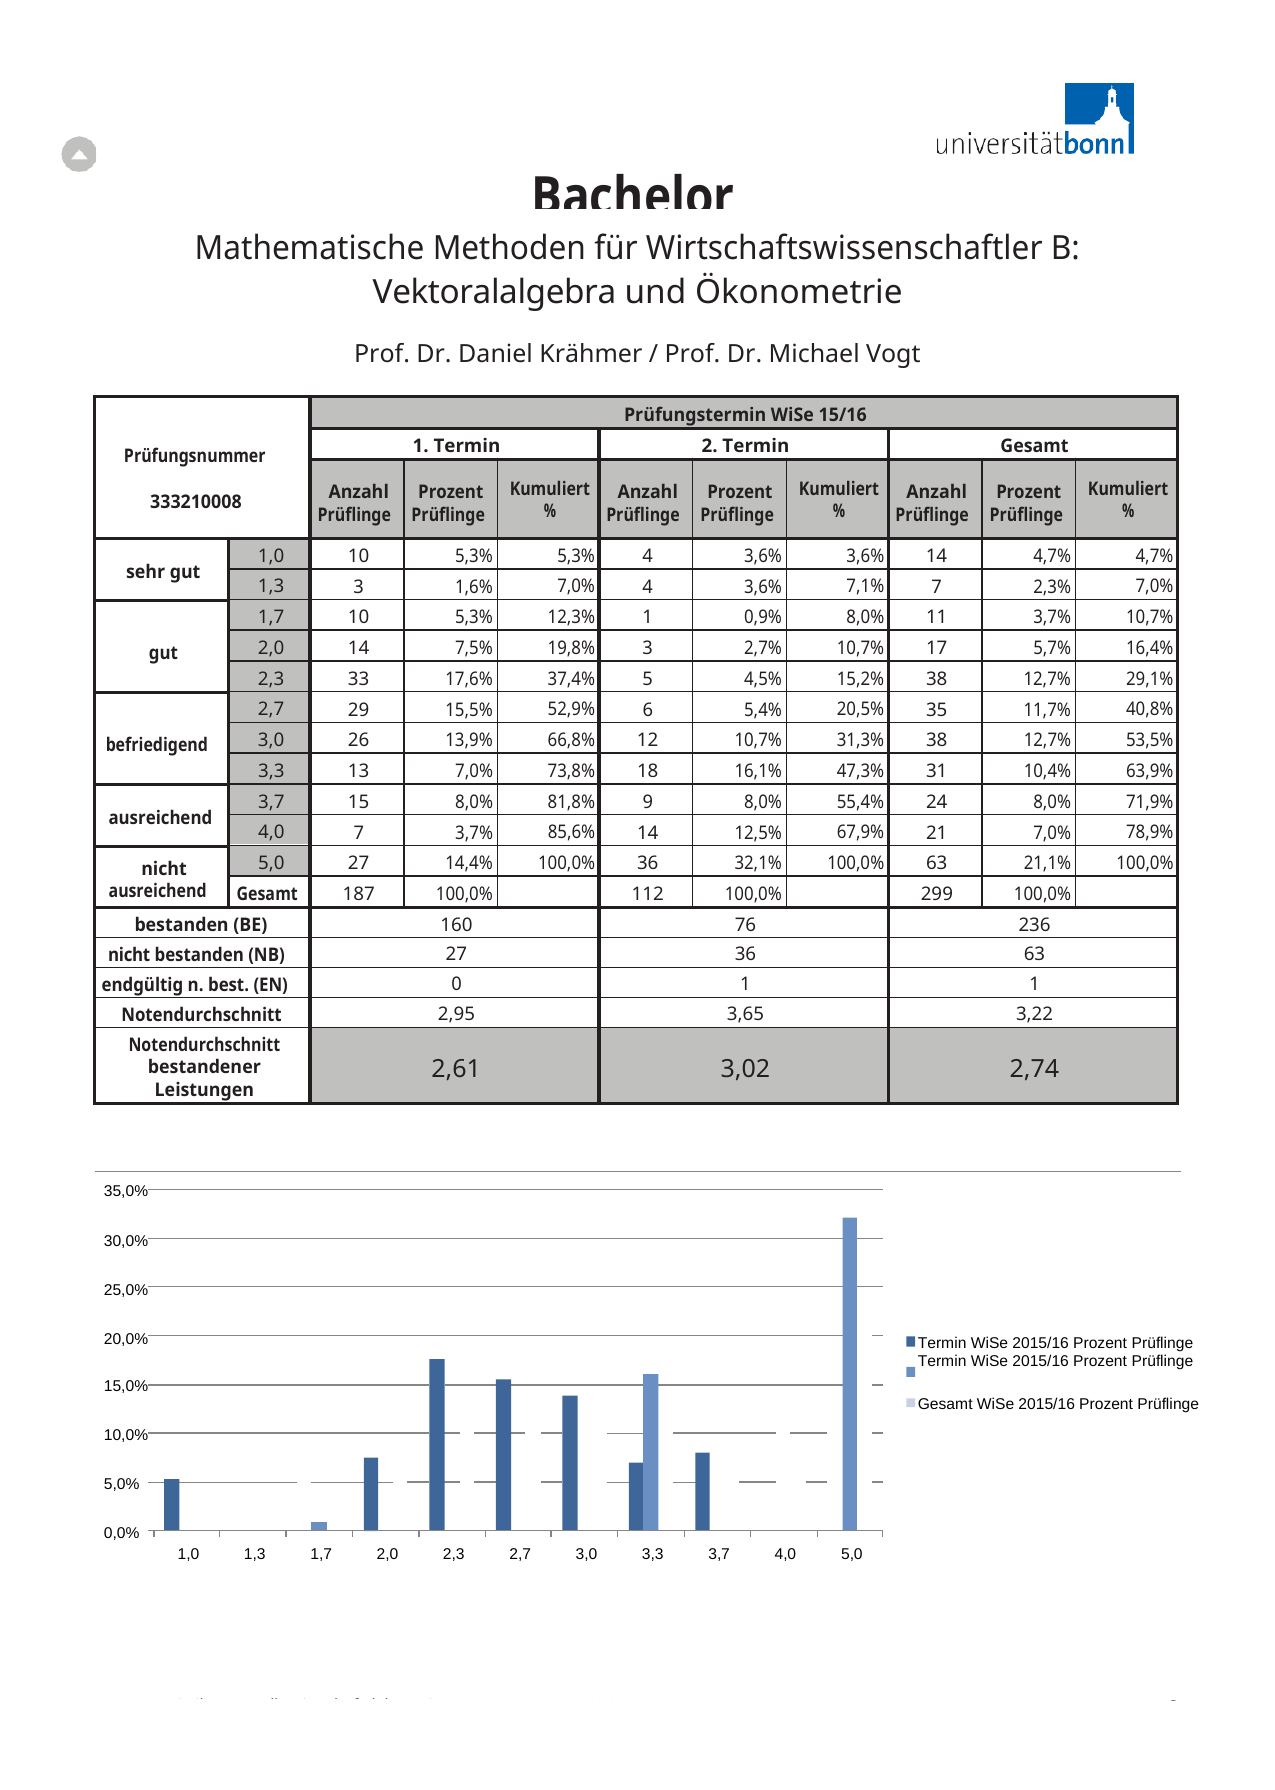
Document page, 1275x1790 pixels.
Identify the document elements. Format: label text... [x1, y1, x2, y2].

picture [937, 83, 1134, 154]
table_cell 2,61 [312, 1028, 597, 1102]
table_cell 40,8% [1076, 692, 1176, 722]
table_cell 14,4% [405, 846, 497, 875]
table_cell 3,65 [601, 998, 887, 1027]
table_cell 3,6% [693, 540, 786, 568]
table_cell 7,0% [1076, 570, 1176, 599]
table_cell 55,4% [787, 785, 887, 814]
table_cell endgültig n. best. (EN) [96, 968, 308, 997]
table_cell 10,7% [693, 723, 786, 752]
text Prof. Dr. Daniel Krähmer / Prof. Dr. Michael Vogt [165, 336, 1110, 369]
table_cell Anzahl Prüflinge [601, 461, 692, 537]
table_cell 11,7% [983, 692, 1075, 722]
table_cell 13 [312, 754, 403, 783]
table_cell 47,3% [787, 754, 887, 783]
table_cell 12,5% [693, 815, 786, 844]
table_cell 1,6% [405, 570, 497, 599]
table_cell Anzahl Prüflinge [312, 461, 403, 537]
table_cell 5,3% [405, 540, 497, 568]
table_cell 63 [890, 846, 981, 875]
table_cell 63 [890, 938, 1176, 967]
table_cell 2,74 [890, 1028, 1176, 1102]
table_cell 66,8% [498, 723, 597, 752]
table_cell 12,7% [983, 662, 1075, 691]
table_cell 14 [601, 815, 692, 844]
table_cell Notendurchschnitt [96, 998, 308, 1027]
table_cell 160 [312, 909, 597, 937]
table_cell 10,7% [1076, 600, 1176, 629]
table_cell 38 [890, 662, 981, 691]
table_cell Prozent Prüflinge [693, 461, 786, 537]
table_cell 3 [601, 631, 692, 660]
table_cell 3 [312, 570, 403, 599]
table_cell Prozent Prüflinge [983, 461, 1075, 537]
table_cell 10,7% [787, 631, 887, 660]
table_cell 24 [890, 785, 981, 814]
table_cell 2,0 [230, 631, 308, 660]
table_cell 8,0% [983, 785, 1075, 814]
table_cell 15,2% [787, 662, 887, 691]
table_cell 2,3% [983, 570, 1075, 599]
table_cell 2,3 [230, 662, 308, 691]
table_cell befriedigend [96, 694, 227, 783]
table_cell Notendurchschnitt bestandener Leistungen [96, 1028, 308, 1102]
table_cell 100,0% [1076, 846, 1176, 875]
table_cell 3,7 [230, 785, 308, 814]
table_cell 4 [601, 570, 692, 599]
table_cell 12,3% [498, 600, 597, 629]
table_cell 26 [312, 723, 403, 752]
table_cell 14 [890, 540, 981, 568]
table_cell 7,0% [983, 815, 1075, 844]
table_cell 7 [890, 570, 981, 599]
table_cell 2,7 [230, 692, 308, 722]
table_cell 236 [890, 909, 1176, 937]
table_cell 1,3 [230, 570, 308, 599]
table_cell 10 [312, 540, 403, 568]
table_cell 20,5% [787, 692, 887, 722]
table_cell 10 [312, 600, 403, 629]
table_cell 15,5% [405, 692, 497, 722]
table_cell 67,9% [787, 815, 887, 844]
table_cell gut [96, 602, 227, 691]
table_cell 21 [890, 815, 981, 844]
table_cell 15 [312, 785, 403, 814]
table_cell 8,0% [787, 600, 887, 629]
table_cell 10,4% [983, 754, 1075, 783]
table_cell 17,6% [405, 662, 497, 691]
table_cell 11 [890, 600, 981, 629]
table_cell 1 [601, 968, 887, 997]
table_cell 1 [601, 600, 692, 629]
table_cell 0 [312, 968, 597, 997]
table_cell 76 [601, 909, 887, 937]
table_cell 5,3% [405, 600, 497, 629]
table_cell 112 [601, 877, 692, 906]
table_header Prüfungstermin WiSe 15/16 [312, 398, 1176, 427]
table_cell 17 [890, 631, 981, 660]
table_cell Prozent Prüflinge [405, 461, 497, 537]
table_cell sehr gut [96, 540, 227, 599]
text Mathematische Methoden für Wirtschaftswissenschaftler B: Vektoralalgebra und Ökonometrie [165, 224, 1110, 313]
table_cell 27 [312, 938, 597, 967]
table_cell 299 [890, 877, 981, 906]
table_cell 14 [312, 631, 403, 660]
picture [61, 136, 97, 172]
table_cell 73,8% [498, 754, 597, 783]
table_cell 81,8% [498, 785, 597, 814]
table_cell Kumuliert % [1076, 461, 1176, 537]
table_cell 31 [890, 754, 981, 783]
table_cell [498, 877, 597, 906]
table_cell 3,0 [230, 723, 308, 752]
table_cell 71,9% [1076, 785, 1176, 814]
table_cell 52,9% [498, 692, 597, 722]
table_cell 85,6% [498, 815, 597, 844]
table_cell 100,0% [405, 877, 497, 906]
table_cell 187 [312, 877, 403, 906]
table_cell 3,6% [787, 540, 887, 568]
table_cell Anzahl Prüflinge [890, 461, 981, 537]
table_cell 5,4% [693, 692, 786, 722]
table_cell 29 [312, 692, 403, 722]
table_cell [1076, 877, 1176, 906]
table_cell 63,9% [1076, 754, 1176, 783]
table_cell 7,1% [787, 570, 887, 599]
table_cell 35 [890, 692, 981, 722]
table_cell 5,3% [498, 540, 597, 568]
table_header Prüfungsnummer 333210008 [96, 398, 308, 537]
table_cell nicht bestanden (NB) [96, 938, 308, 967]
table_cell 4,0 [230, 815, 308, 844]
table_cell nicht ausreichend [96, 848, 227, 906]
table_cell 4,7% [1076, 540, 1176, 568]
table_cell 3,22 [890, 998, 1176, 1027]
table_cell 100,0% [498, 846, 597, 875]
table_cell 4,7% [983, 540, 1075, 568]
table_cell 7,0% [405, 754, 497, 783]
table_cell 1. Termin [312, 430, 597, 457]
table_cell 7 [312, 815, 403, 844]
table_cell 7,5% [405, 631, 497, 660]
table_cell 8,0% [405, 785, 497, 814]
table_cell 12 [601, 723, 692, 752]
table_cell 33 [312, 662, 403, 691]
table_cell 100,0% [983, 877, 1075, 906]
table_cell 3,02 [601, 1028, 887, 1102]
table_cell 36 [601, 938, 887, 967]
table_cell 3,3 [230, 754, 308, 783]
table_cell 13,9% [405, 723, 497, 752]
table_cell 6 [601, 692, 692, 722]
table_cell 2,7% [693, 631, 786, 660]
table_cell 3,7% [983, 600, 1075, 629]
table_cell Kumuliert % [787, 461, 887, 537]
table_cell 53,5% [1076, 723, 1176, 752]
table_cell 9 [601, 785, 692, 814]
table_cell 3,6% [693, 570, 786, 599]
table_cell 7,0% [498, 570, 597, 599]
table_cell Gesamt [890, 430, 1176, 457]
table_cell 5,7% [983, 631, 1075, 660]
table_cell 36 [601, 846, 692, 875]
table_cell 5,0 [230, 846, 308, 875]
table_cell 2,95 [312, 998, 597, 1027]
table_cell [787, 877, 887, 906]
table_cell 21,1% [983, 846, 1075, 875]
table_cell Kumuliert % [498, 461, 597, 537]
table_cell 78,9% [1076, 815, 1176, 844]
table_cell 4,5% [693, 662, 786, 691]
table_cell bestanden (BE) [96, 909, 308, 937]
table_cell 18 [601, 754, 692, 783]
table_cell ausreichend [96, 786, 227, 844]
table_cell 16,1% [693, 754, 786, 783]
table_cell 29,1% [1076, 662, 1176, 691]
table_cell 3,7% [405, 815, 497, 844]
table_cell 1,7 [230, 600, 308, 629]
table_cell 5 [601, 662, 692, 691]
table_cell 19,8% [498, 631, 597, 660]
table_cell 32,1% [693, 846, 786, 875]
table_cell 16,4% [1076, 631, 1176, 660]
table_cell 1,0 [230, 540, 308, 568]
table_cell 2. Termin [601, 430, 887, 457]
table_cell 100,0% [787, 846, 887, 875]
table_cell 8,0% [693, 785, 786, 814]
table_cell 100,0% [693, 877, 786, 906]
table_cell Gesamt [230, 877, 308, 906]
table_cell 1 [890, 968, 1176, 997]
table_cell 31,3% [787, 723, 887, 752]
table_cell 12,7% [983, 723, 1075, 752]
table_cell 4 [601, 540, 692, 568]
table_cell 38 [890, 723, 981, 752]
table_cell 0,9% [693, 600, 786, 629]
table_cell 27 [312, 846, 403, 875]
table_cell 37,4% [498, 662, 597, 691]
